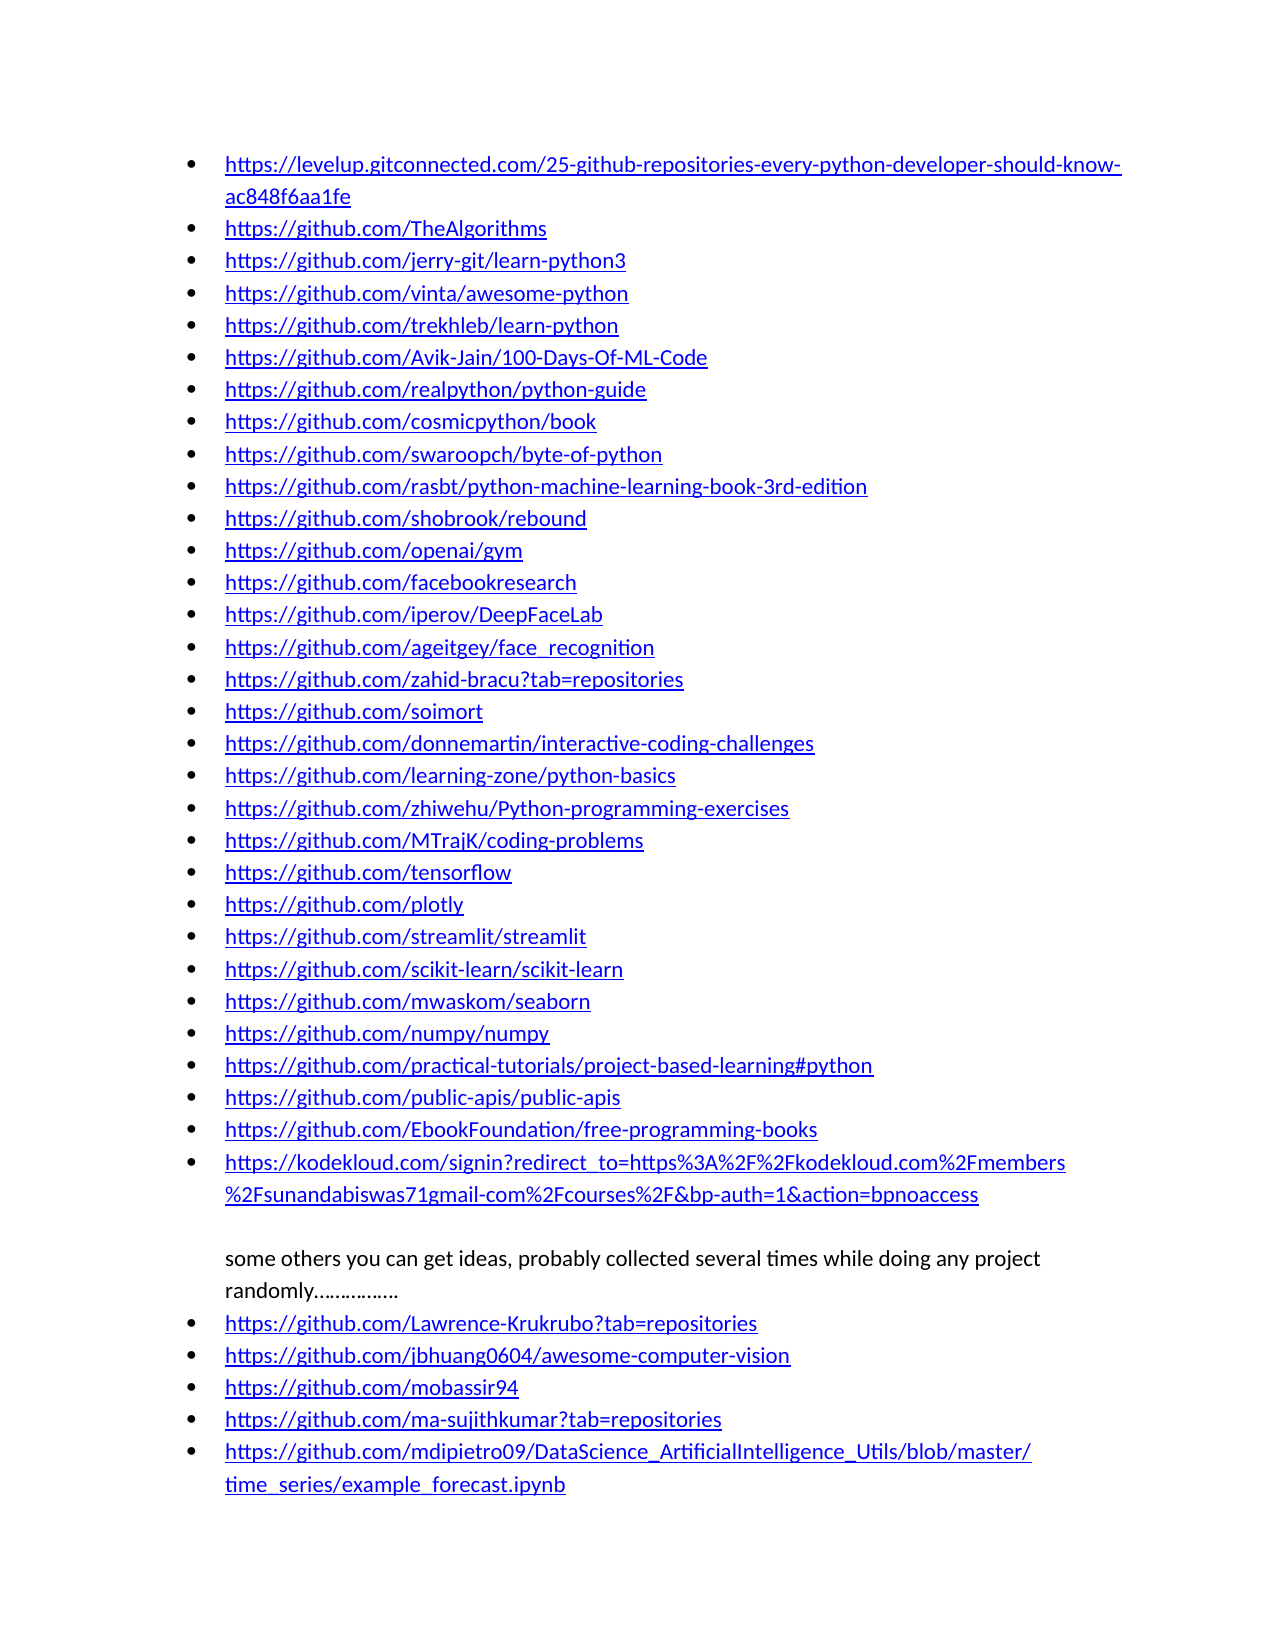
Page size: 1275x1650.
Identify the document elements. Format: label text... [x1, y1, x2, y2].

list https://github.com/trekhleb/learn-python [187, 311, 1125, 339]
list https://github.com/Avik-Jain/100-Days-Of-ML-Code [187, 343, 1125, 371]
list https://levelup.gitconnected.com/25-github-repositories-every-python-developer-should-know-ac848f6aa1fe [187, 150, 1125, 210]
list https://github.com/ma-sujithkumar?tab=repositories [187, 1405, 1125, 1433]
list https://github.com/jerry-git/learn-python3 [187, 247, 1125, 274]
list https://github.com/numpy/numpy [187, 1019, 1125, 1047]
list https://github.com/scikit-learn/scikit-learn [187, 955, 1125, 983]
list https://github.com/swaroopch/byte-of-python [187, 440, 1125, 468]
list https://github.com/mwaskom/seaborn [187, 987, 1125, 1015]
list https://github.com/plotly [187, 890, 1125, 918]
list https://github.com/rasbt/python-machine-learning-book-3rd-edition [187, 472, 1125, 500]
list https://github.com/learning-zone/python-basics [187, 762, 1125, 789]
list https://github.com/zhiwehu/Python-programming-exercises [187, 794, 1125, 822]
list https://github.com/EbookFoundation/free-programming-books [187, 1116, 1125, 1144]
list https://github.com/MTrajK/coding-problems [187, 826, 1125, 854]
list https://github.com/vinta/awesome-python [187, 279, 1125, 307]
list https://kodekloud.com/signin?redirect_to=https%3A%2F%2Fkodekloud.com%2Fmembers%2Fsunandabiswas71gmail-com%2Fcourses%2F&bp-auth=1&action=bpnoaccess [187, 1148, 1125, 1208]
list https://github.com/realpython/python-guide [187, 375, 1125, 403]
list https://github.com/ageitgey/face_recognition [187, 633, 1125, 661]
list https://github.com/TheAlgorithms [187, 214, 1125, 242]
list https://github.com/streamlit/streamlit [187, 922, 1125, 951]
list https://github.com/public-apis/public-apis [187, 1083, 1125, 1111]
list https://github.com/soimort [187, 697, 1125, 725]
list https://github.com/mdipietro09/DataScience_ArtificialIntelligence_Utils/blob/master/time_series/example_forecast.ipynb [187, 1437, 1125, 1498]
list https://github.com/facebookresearch [187, 568, 1125, 596]
list https://github.com/zahid-bracu?tab=repositories [187, 665, 1125, 693]
list https://github.com/Lawrence-Krukrubo?tab=repositories [187, 1309, 1125, 1337]
list https://github.com/iperov/DeepFaceLab [187, 601, 1125, 629]
list https://github.com/shobrook/rebound [187, 504, 1125, 532]
list https://github.com/mobassir94 [187, 1373, 1125, 1401]
list https://github.com/practical-tutorials/project-based-learning#python [187, 1051, 1125, 1079]
list https://github.com/jbhuang0604/awesome-computer-vision [187, 1341, 1125, 1369]
list some others you can get ideas, probably collected several times while doing any project randomly……………. [225, 1212, 1125, 1304]
list https://github.com/cosmicpython/book [187, 407, 1125, 436]
list https://github.com/tensorflow [187, 858, 1125, 886]
list https://github.com/openai/gym [187, 536, 1125, 564]
list https://github.com/donnemartin/interactive-coding-challenges [187, 729, 1125, 757]
